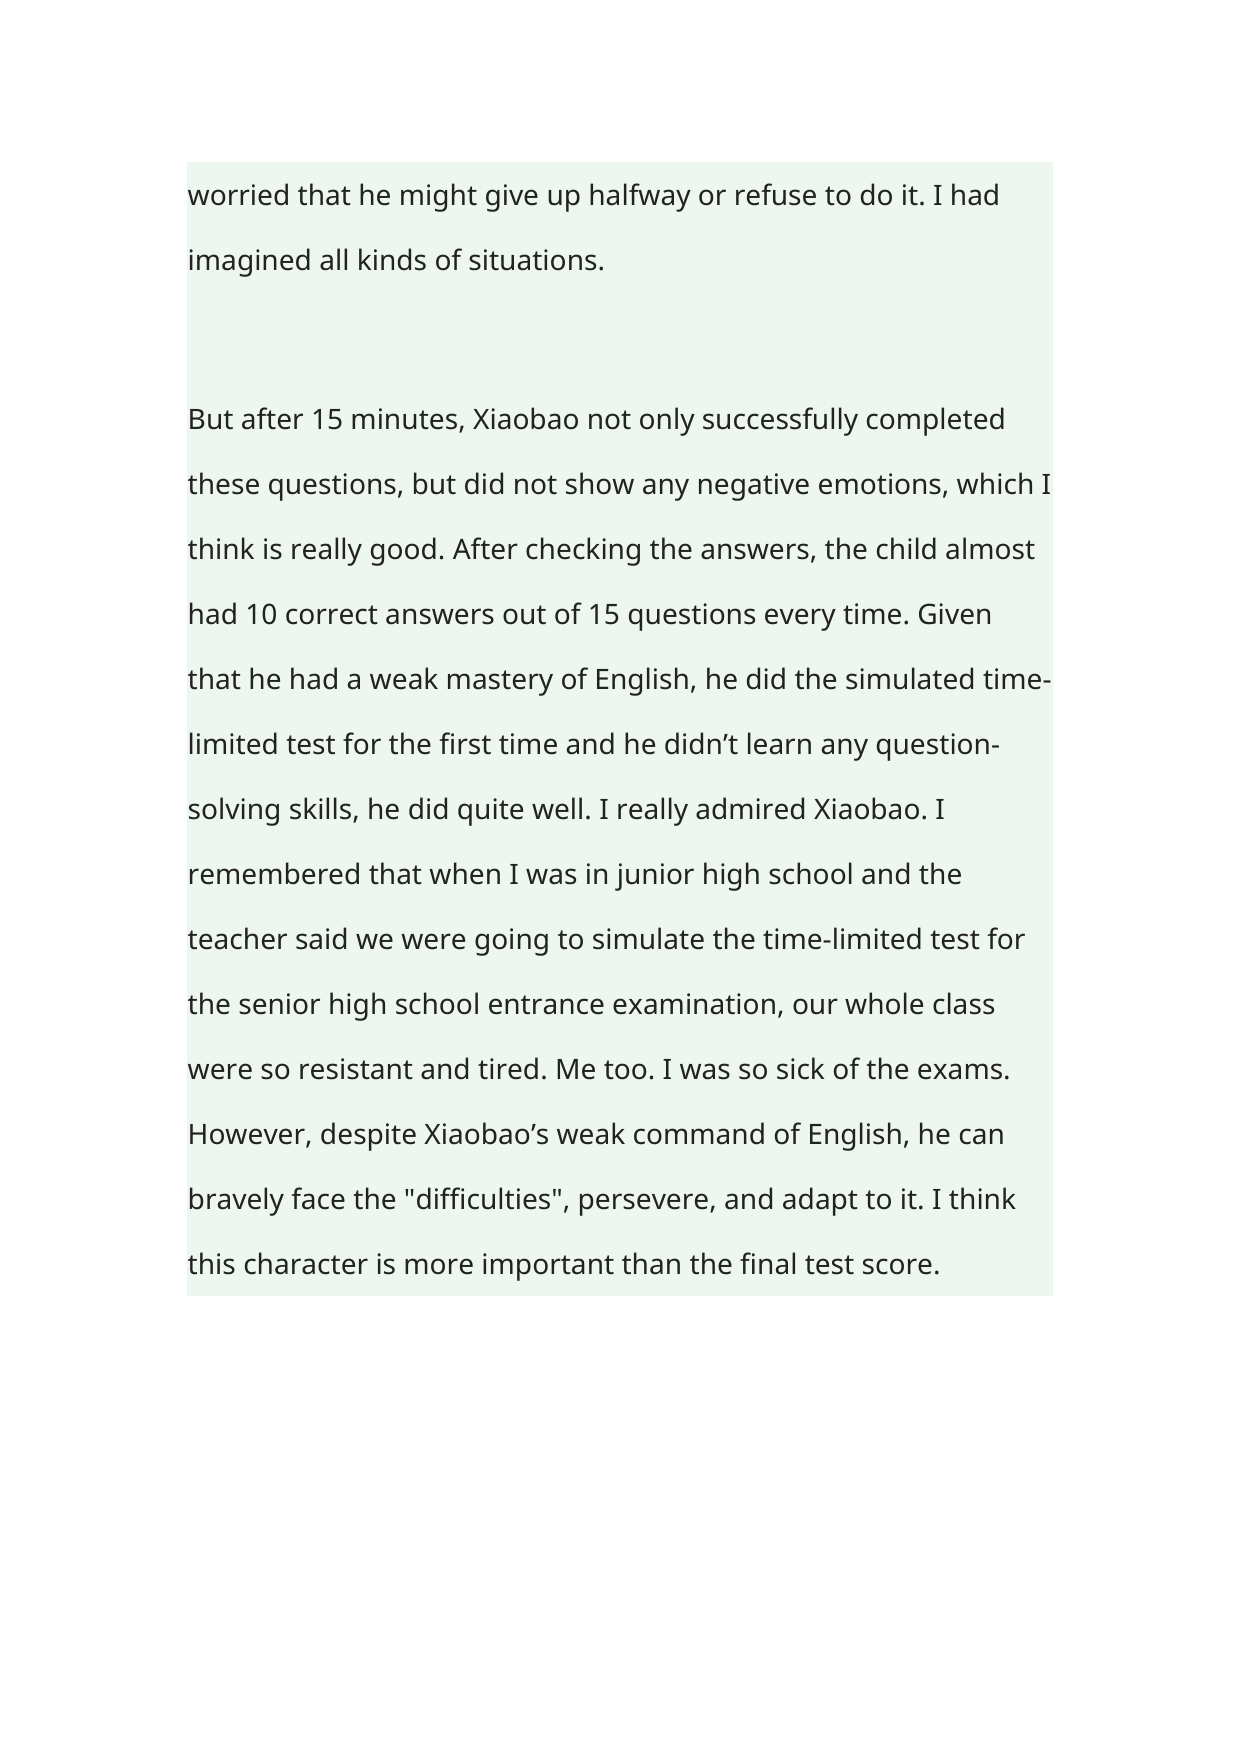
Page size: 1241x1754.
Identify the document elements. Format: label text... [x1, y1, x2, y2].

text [187, 162, 1053, 292]
text But after 15 minutes, Xiaobao not only successfully completed these questions, but did not show any negative emotions, which I think is really good. After checking the answers, the child almost had 10 correct answers out of 15 questions every time. Given that he had a weak mastery of English, he did the simulated time-limited test for the first time and he didn’t learn any question-solving skills, he did quite well. I really admired Xiaobao. I remembered that when I was in junior high school and the teacher said we were going to simulate the time-limited test for the senior high school entrance examination, our whole class were so resistant and tired. Me too. I was so sick of the exams. However, despite Xiaobao’s weak command of English, he can bravely face the "difficulties", persevere, and adapt to it. I think this character is more important than the final test score. [187, 321, 1053, 1296]
